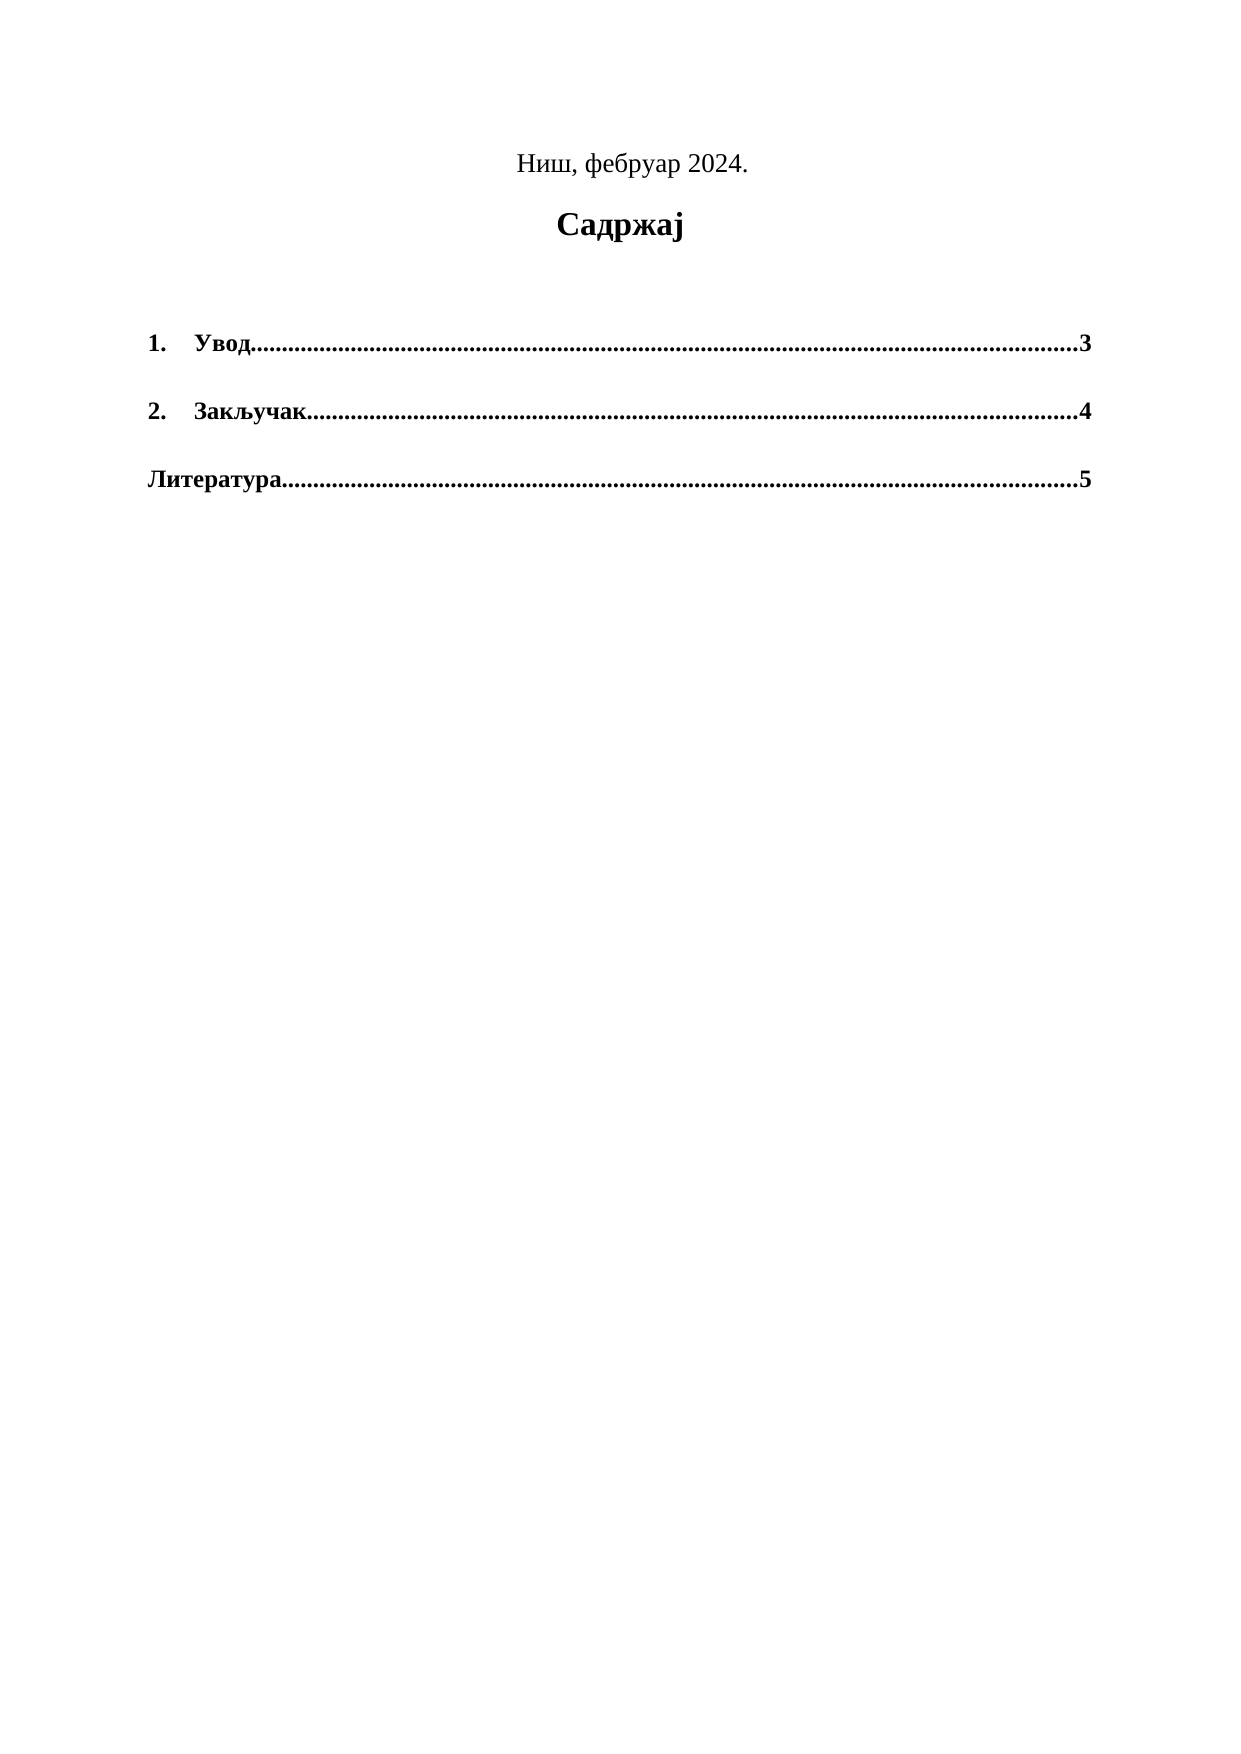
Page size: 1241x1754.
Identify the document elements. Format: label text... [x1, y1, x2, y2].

text Ниш, фебруар 2024. [516, 148, 1093, 179]
